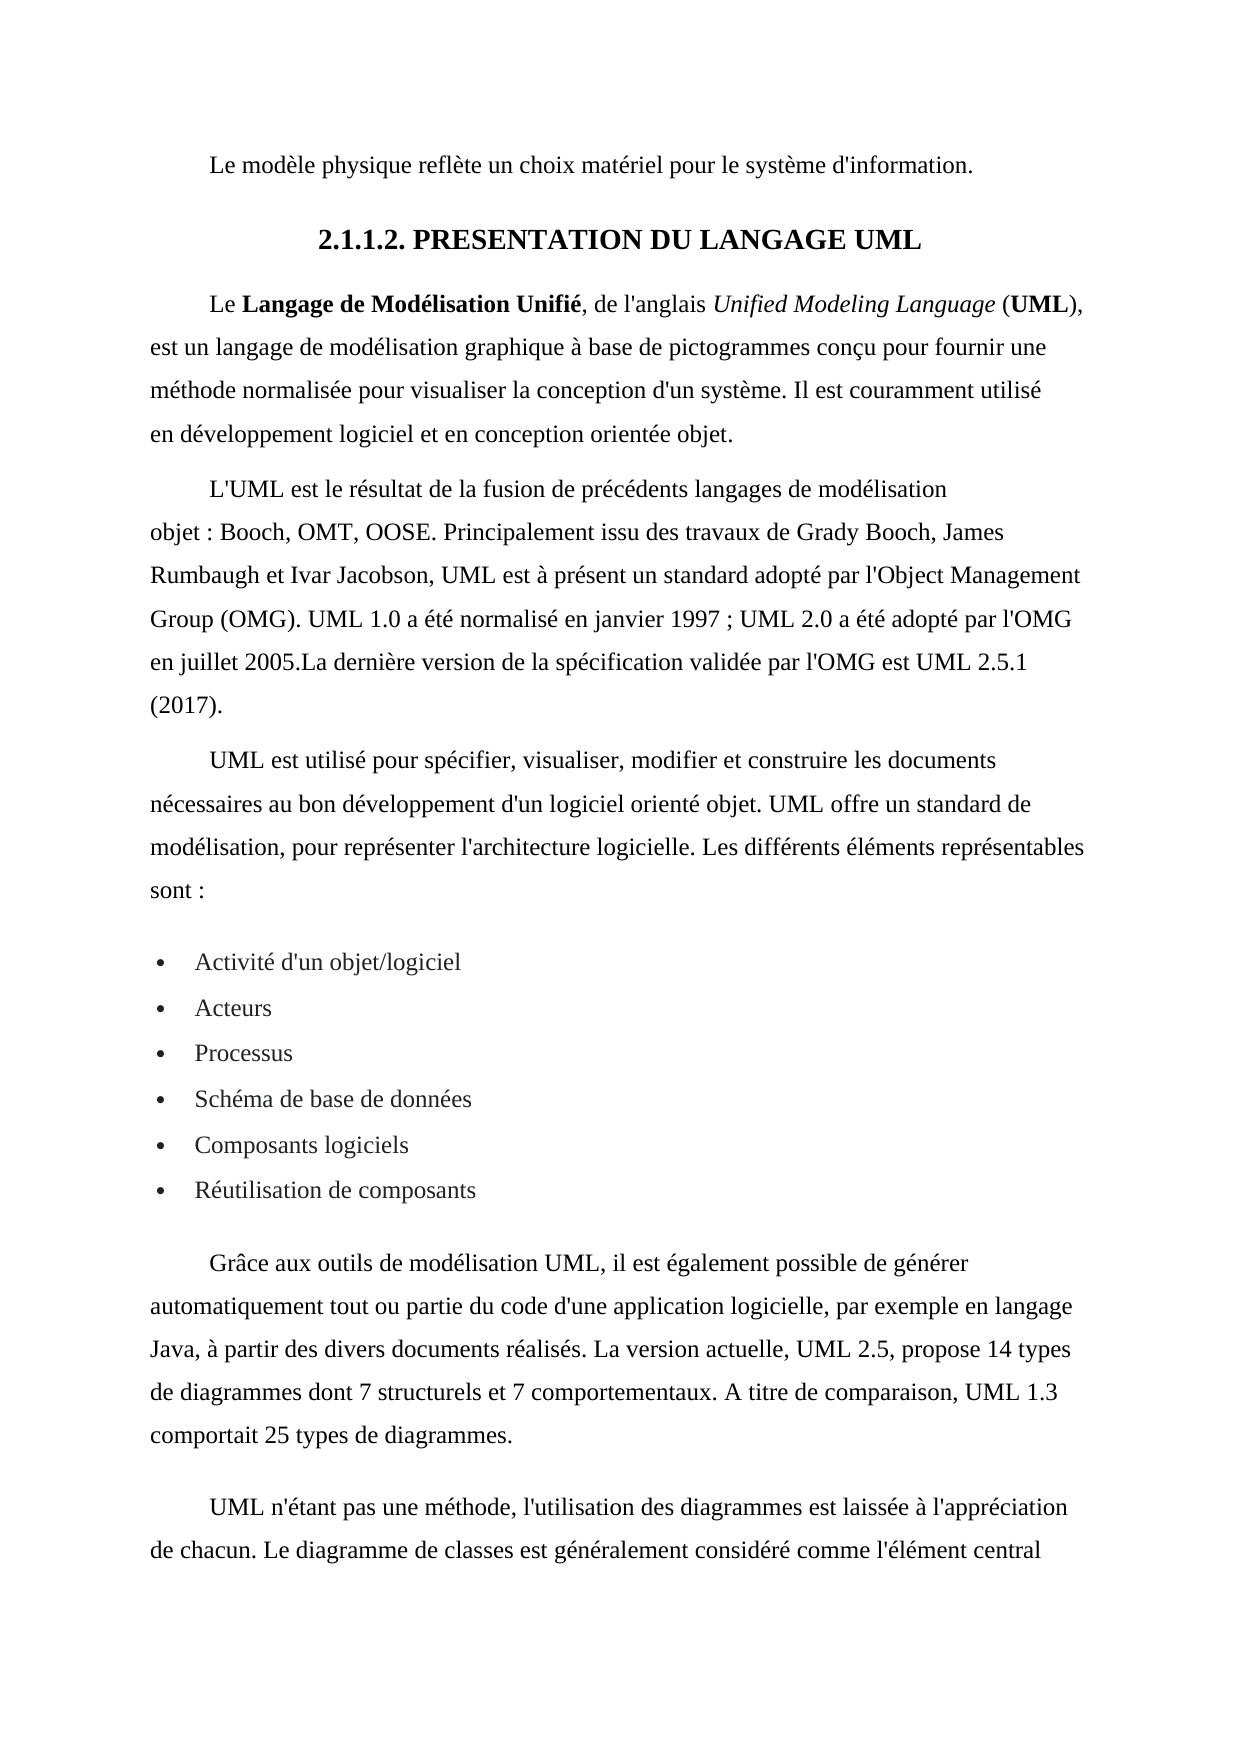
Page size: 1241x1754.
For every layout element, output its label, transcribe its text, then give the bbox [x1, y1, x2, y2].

text L'UML est le résultat de la fusion de précédents langages de modélisation objet : Booch, OMT, OOSE. Principalement issu des travaux de Grady Booch, James Rumbaugh et Ivar Jacobson, UML est à présent un standard adopté par l'Object Management Group (OMG). UML 1.0 a été normalisé en janvier 1997 ; UML 2.0 a été adopté par l'OMG en juillet 2005.La dernière version de la spécification validée par l'OMG est UML 2.5.1 (2017). [150, 474, 1090, 719]
text UML est utilisé pour spécifier, visualiser, modifier et construire les documents nécessaires au bon développement d'un logiciel orienté objet. UML offre un standard de modélisation, pour représenter l'architecture logicielle. Les différents éléments représentables sont : [150, 746, 1090, 904]
list Processus [157, 1038, 1090, 1067]
list Composants logiciels [157, 1130, 1090, 1158]
text 2.1.1.2. PRESENTATION DU LANGAGE UML [150, 222, 1090, 256]
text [150, 1492, 1090, 1564]
text Le modèle physique reflète un choix matériel pour le système d'information. [150, 150, 1090, 179]
text Grâce aux outils de modélisation UML, il est également possible de générer automatiquement tout ou partie du code d'une application logicielle, par exemple en langage Java, à partir des divers documents réalisés. La version actuelle, UML 2.5, propose 14 types de diagrammes dont 7 structurels et 7 comportementaux. A titre de comparaison, UML 1.3 comportait 25 types de diagrammes. [150, 1248, 1090, 1449]
list Acteurs [157, 993, 1090, 1022]
list Réutilisation de composants [157, 1175, 1090, 1204]
list Schéma de base de données [157, 1084, 1090, 1113]
list Activité d'un objet/logiciel [157, 947, 1090, 976]
text Le Langage de Modélisation Unifié, de l'anglais Unified Modeling Language (UML), est un langage de modélisation graphique à base de pictogrammes conçu pour fournir une méthode normalisée pour visualiser la conception d'un système. Il est couramment utilisé en développement logiciel et en conception orientée objet. [150, 289, 1090, 447]
